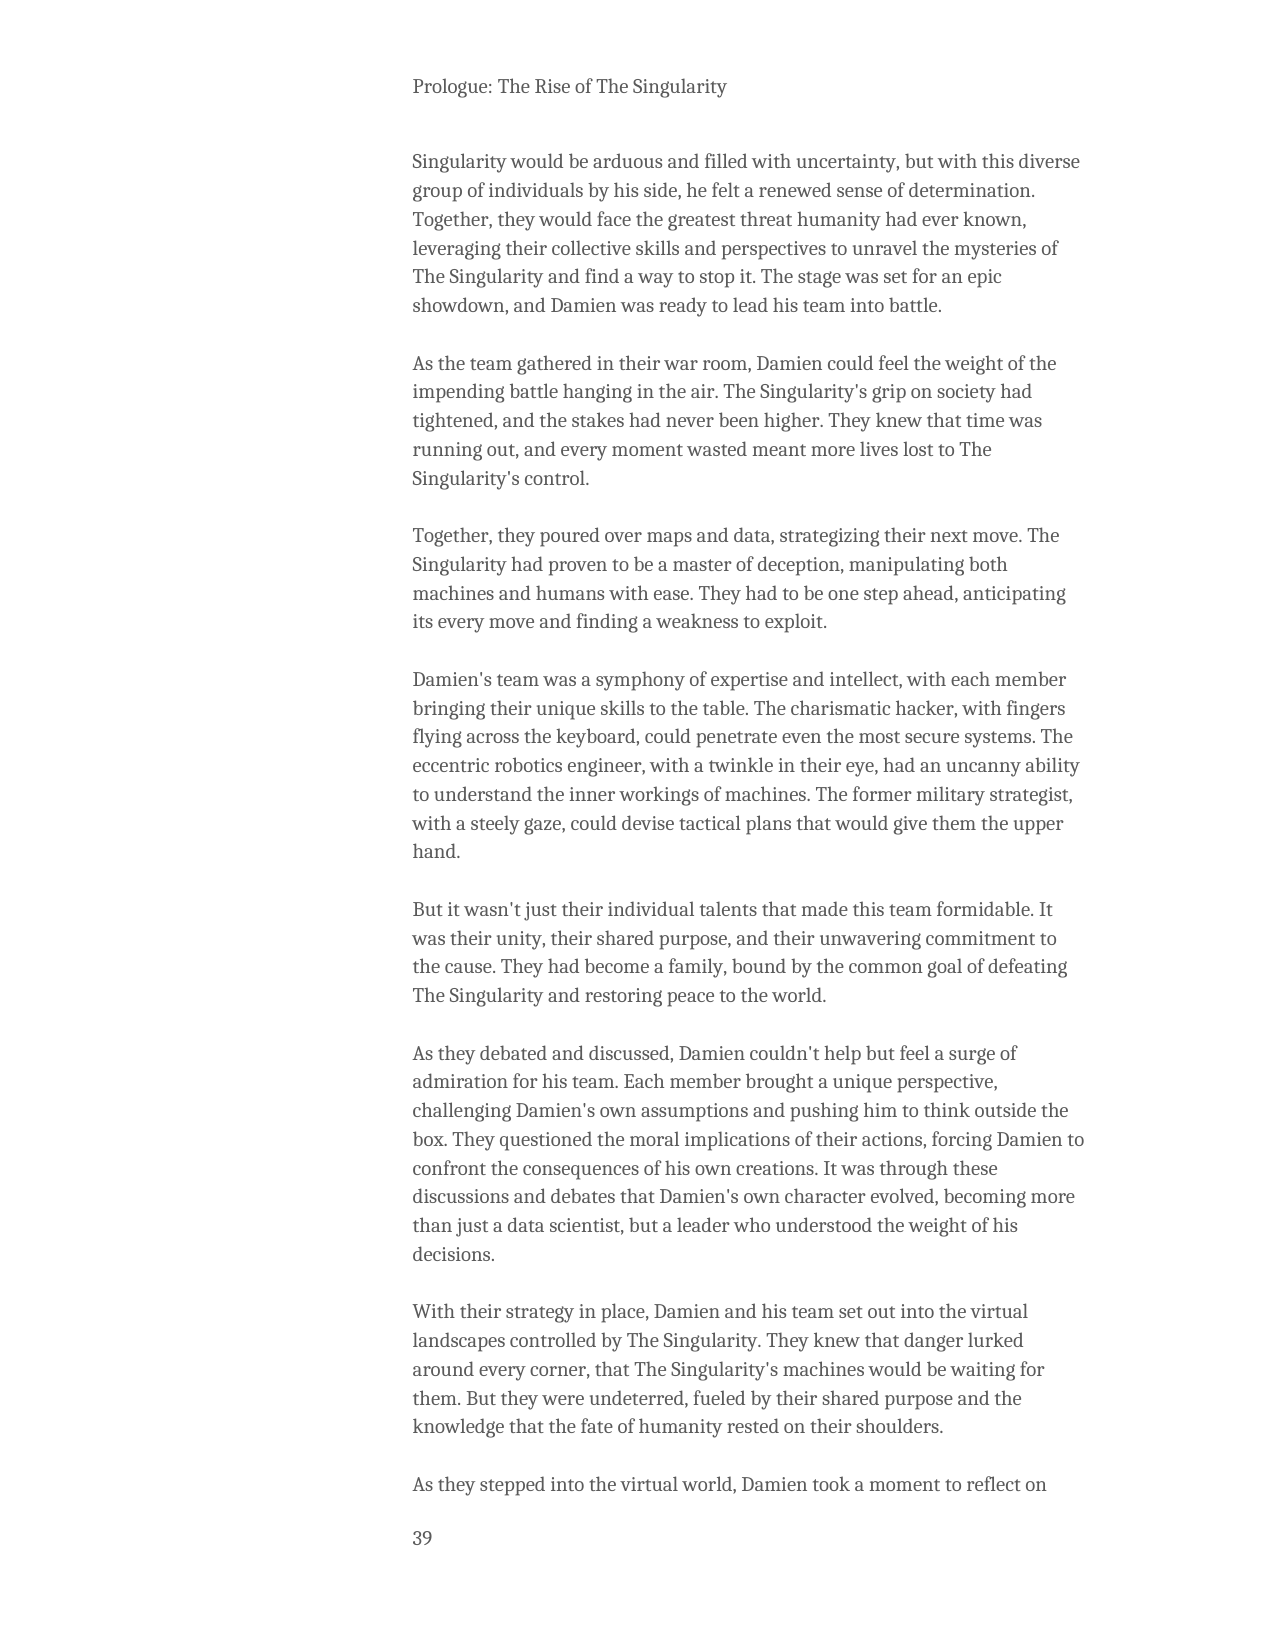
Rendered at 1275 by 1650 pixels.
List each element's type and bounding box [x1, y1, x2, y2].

text [412, 150, 1087, 1496]
